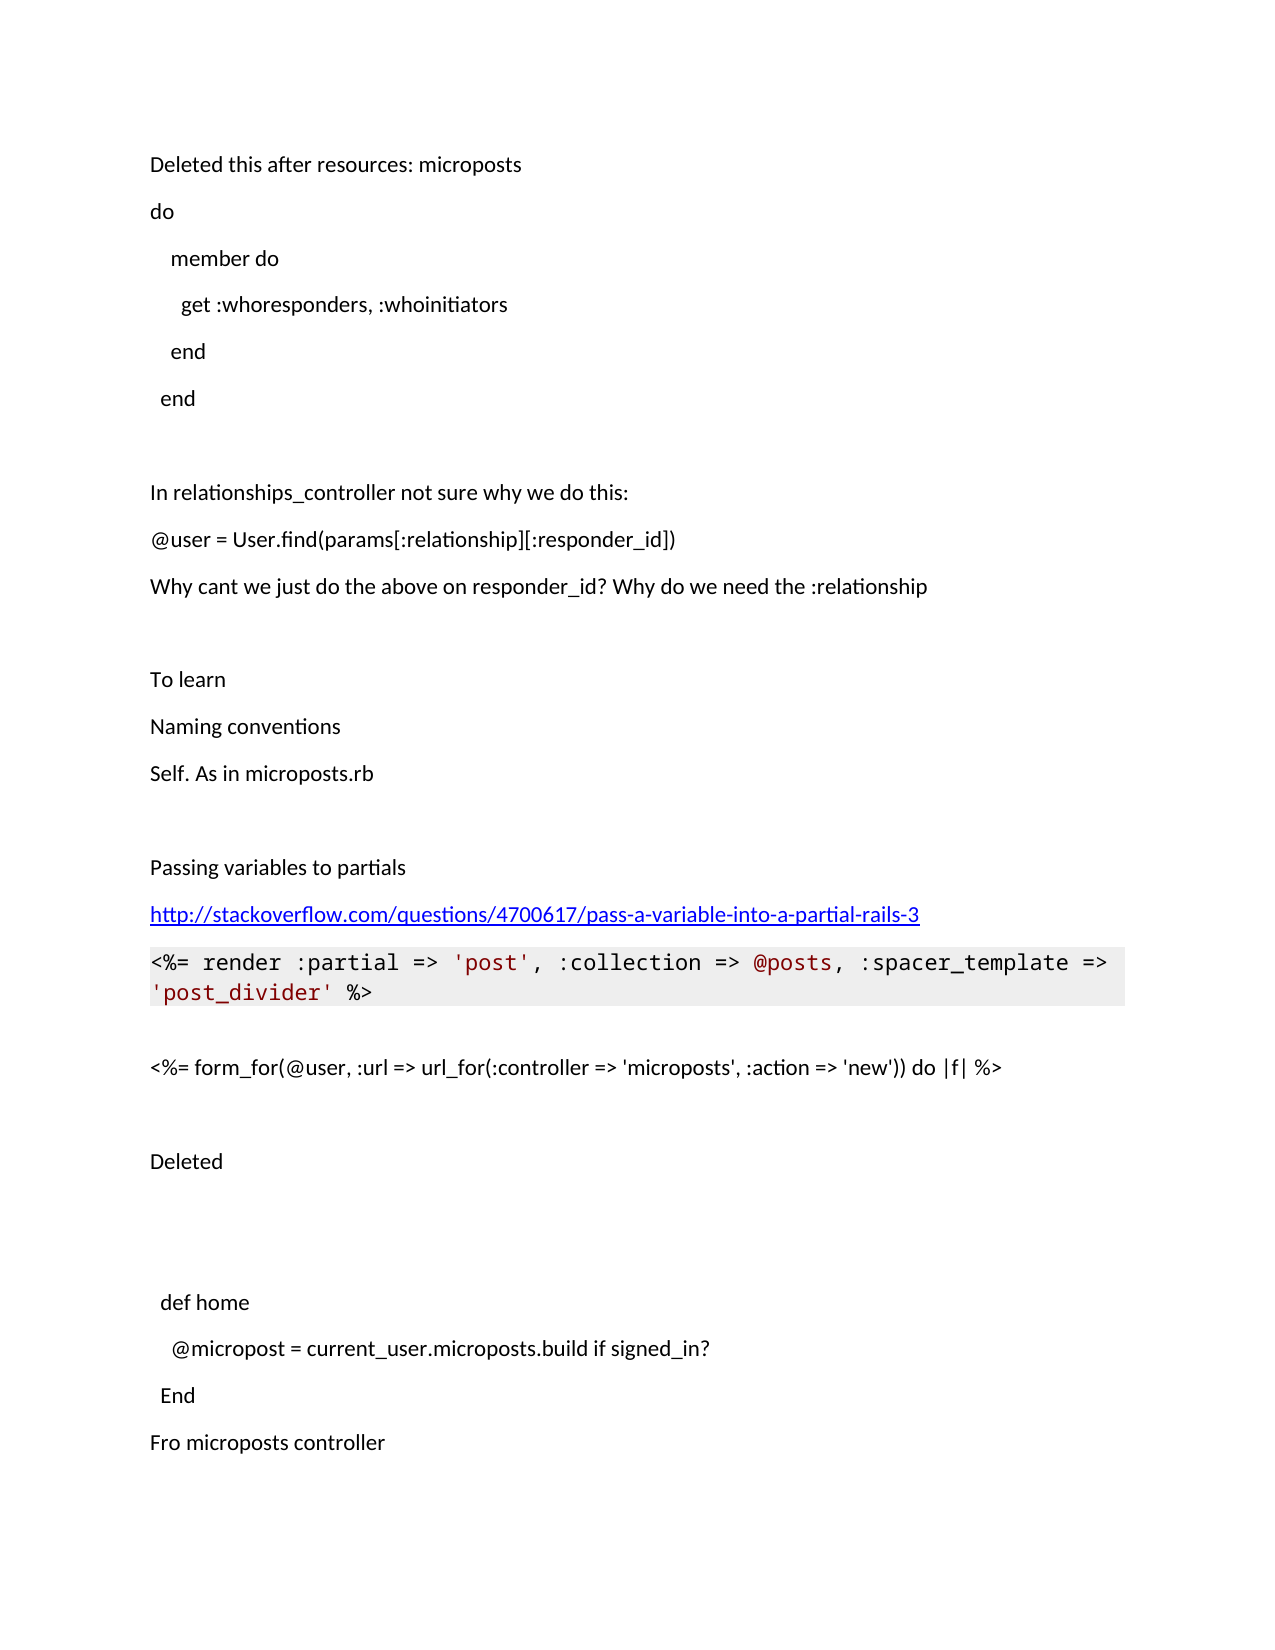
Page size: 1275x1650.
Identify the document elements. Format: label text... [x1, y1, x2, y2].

text In relationships_controller not sure why we do this: [150, 478, 1125, 506]
text Deleted this after resources: microposts [150, 150, 1125, 178]
text Passing variables to partials [150, 853, 1125, 881]
text End [150, 1381, 1125, 1409]
text @micropost = current_user.microposts.build if signed_in? [150, 1334, 1125, 1363]
text To learn [150, 666, 1125, 694]
text get :whoresponders, :whoinitiators [150, 291, 1125, 319]
text do [150, 197, 1125, 225]
text <%= form_for(@user, :url => url_for(:controller => 'microposts', :action => 'new')) do |f| %> [150, 1053, 1125, 1081]
text http://stackoverflow.com/questions/4700617/pass-a-variable-into-a-partial-rails-3 [150, 900, 1125, 928]
text end [150, 337, 1125, 366]
text def home [150, 1288, 1125, 1316]
text end [150, 384, 1125, 412]
text Naming conventions [150, 712, 1125, 741]
text Fro microposts controller [150, 1428, 1125, 1456]
text Self. As in microposts.rb [150, 759, 1125, 787]
text @user = User.find(params[:relationship][:responder_id]) [150, 525, 1125, 553]
text member do [150, 244, 1125, 272]
text Deleted [150, 1147, 1125, 1175]
text <%= render :partial => 'post', :collection => @posts, :spacer_template => 'post_divider' %> [150, 947, 1125, 1006]
text Why cant we just do the above on responder_id? Why do we need the :relationship [150, 572, 1125, 600]
